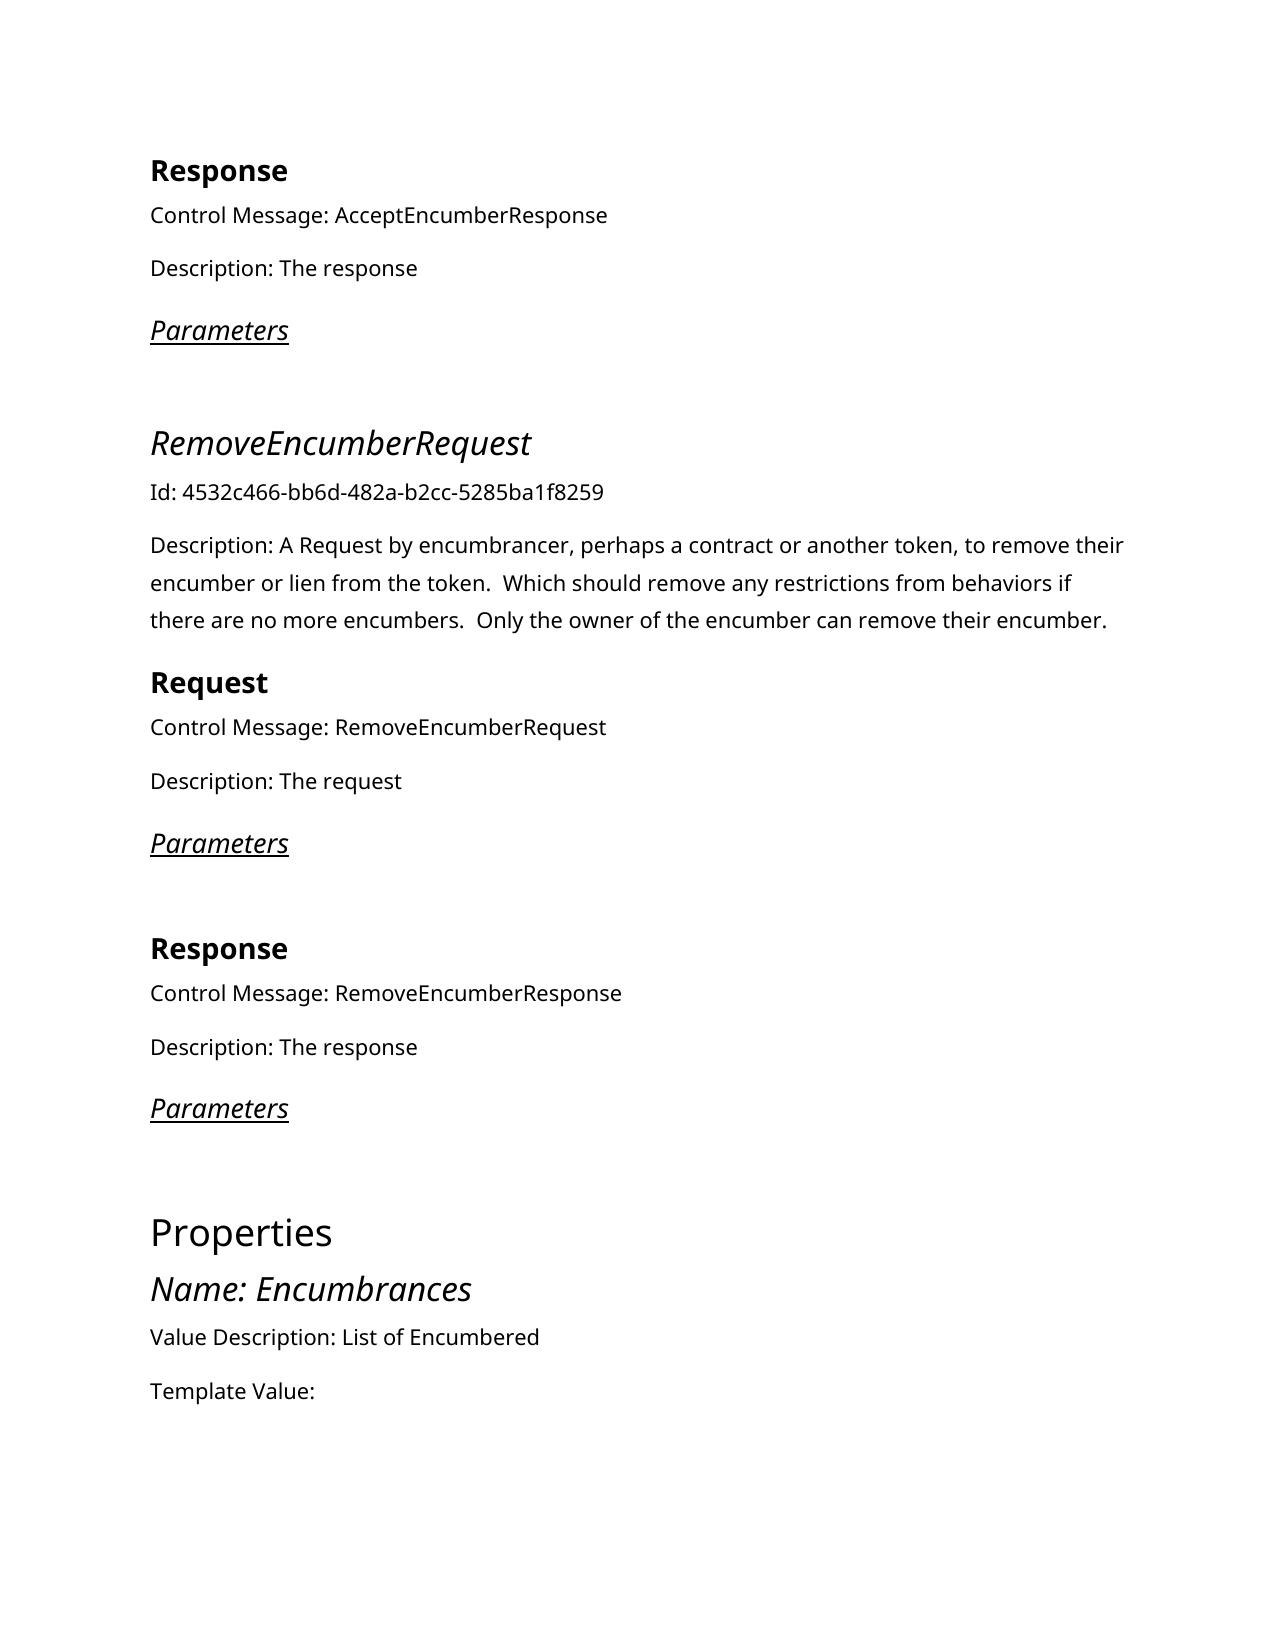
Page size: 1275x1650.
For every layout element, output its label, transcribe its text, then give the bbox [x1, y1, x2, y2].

subtitle Properties [150, 1206, 1125, 1257]
subtitle Name: Encumbrances [150, 1266, 1125, 1311]
text Control Message: RemoveEncumberResponse [150, 978, 1125, 1008]
text Control Message: RemoveEncumberRequest [150, 712, 1125, 742]
text Control Message: AcceptEncumberResponse [150, 199, 1125, 229]
subtitle Parameters [150, 1090, 1125, 1127]
text Description: A Request by encumbrancer, perhaps a contract or another token, to remove their encumber or lien from the token. Which should remove any restrictions from behaviors if there are no more encumbers. Only the owner of the encumber can remove their encumber. [150, 530, 1125, 634]
text Id: 4532c466-bb6d-482a-b2cc-5285ba1f8259 [150, 476, 1125, 506]
subtitle Request [150, 663, 1125, 702]
subtitle Response [150, 150, 1125, 190]
text Description: The response [150, 253, 1125, 283]
subtitle Response [150, 928, 1125, 968]
text Template Value: [150, 1376, 1125, 1406]
subtitle Parameters [150, 311, 1125, 348]
text Description: The response [150, 1032, 1125, 1061]
subtitle Parameters [150, 824, 1125, 861]
text Description: The request [150, 766, 1125, 796]
subtitle RemoveEncumberRequest [150, 420, 1125, 465]
text Value Description: List of Encumbered [150, 1322, 1125, 1352]
